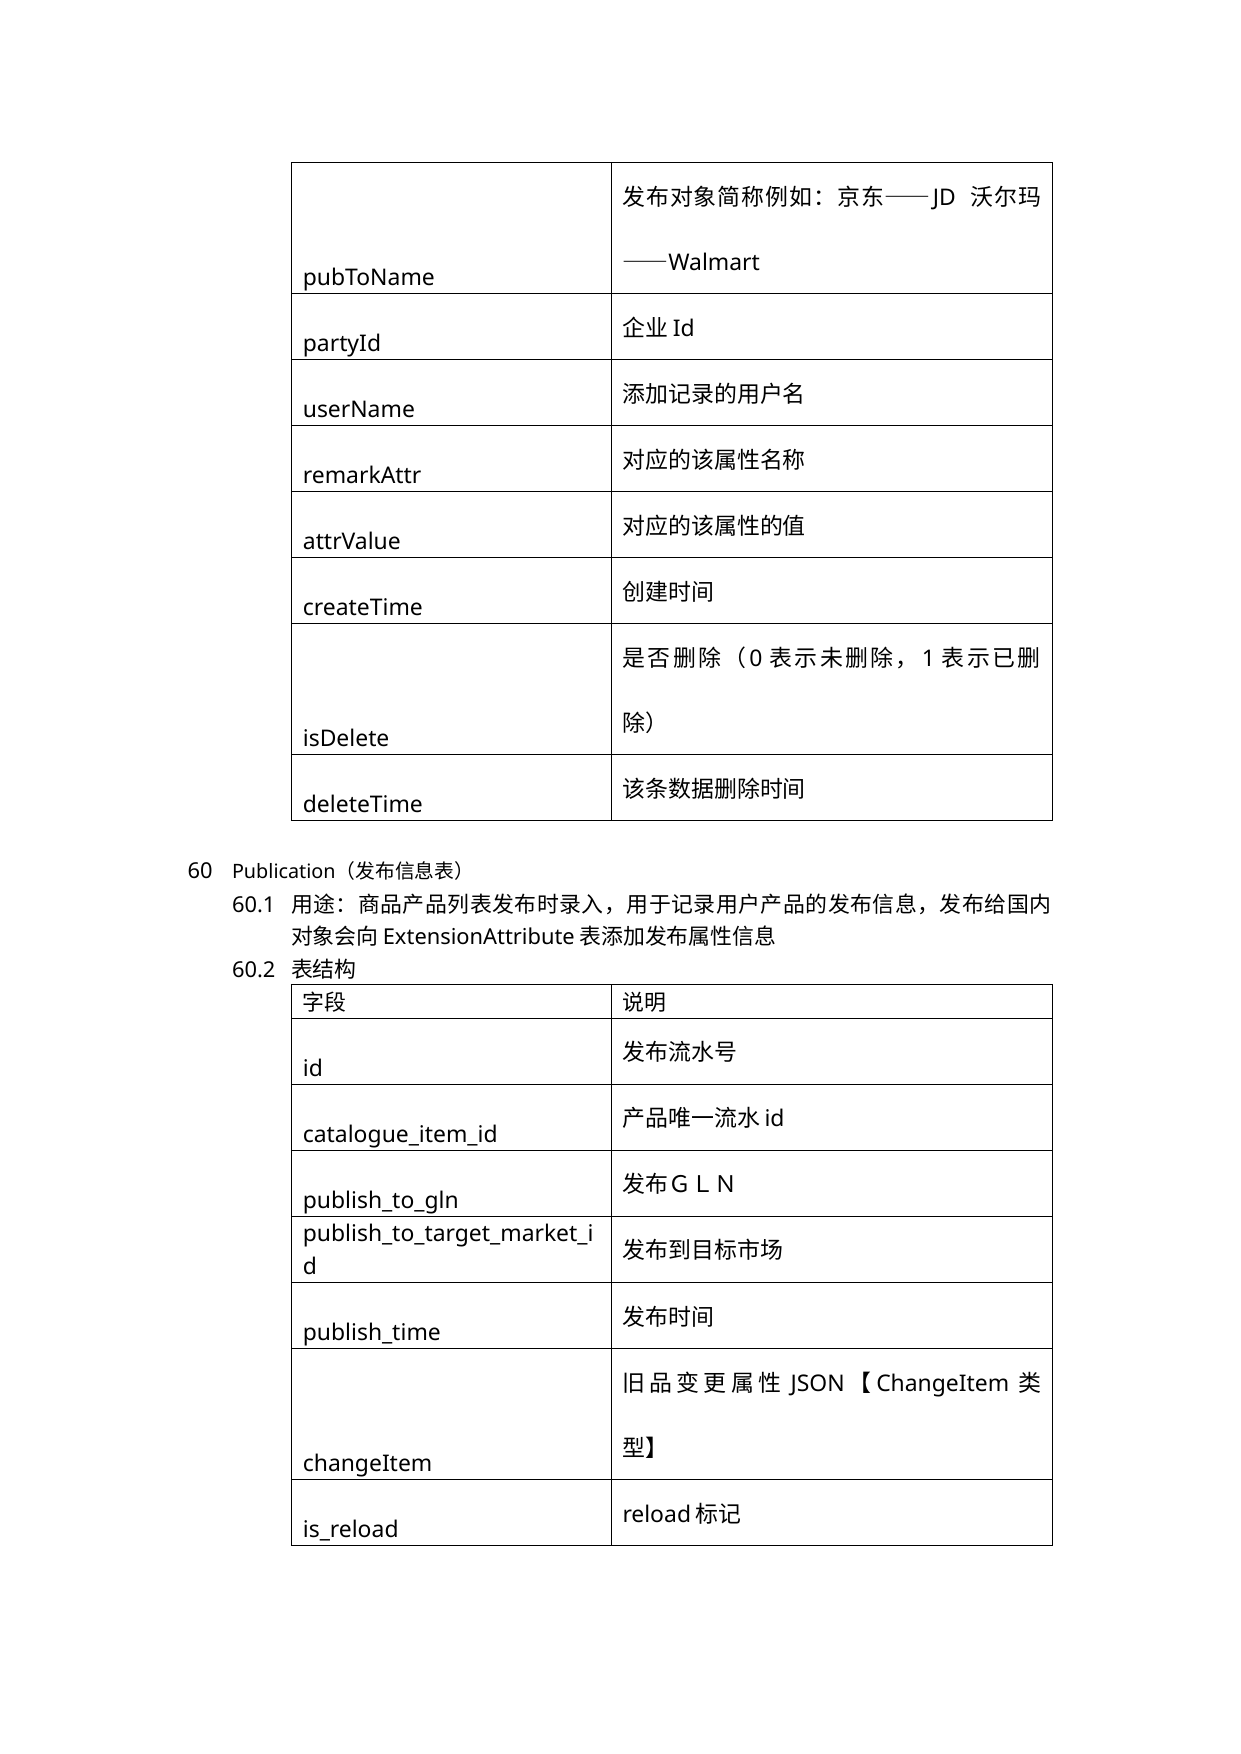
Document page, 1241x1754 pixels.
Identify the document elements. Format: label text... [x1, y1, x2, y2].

table_cell 发布流水号 [612, 1019, 1052, 1083]
table_cell 企业Id [612, 294, 1052, 359]
table_cell id [292, 1019, 611, 1083]
table_cell catalogue_item_id [292, 1085, 611, 1149]
table_cell 旧品变更属性JSON【ChangeItem类型】 [612, 1349, 1052, 1479]
table_header 说明 [612, 985, 1052, 1017]
table_cell deleteTime [292, 755, 611, 820]
table_cell publish_to_target_market_id [292, 1217, 611, 1282]
table_cell attrValue [292, 492, 611, 557]
table_cell 对应的该属性名称 [612, 426, 1052, 491]
table_cell 添加记录的用户名 [612, 360, 1052, 425]
list 用途：商品产品列表发布时录入，用于记录用户产品的发布信息，发布给国内对象会向ExtensionAttribute表添加发布属性信息 [232, 886, 1053, 951]
table_header 字段 [292, 985, 611, 1017]
table_cell publish_time [292, 1283, 611, 1348]
table_cell createTime [292, 558, 611, 623]
list Publication（发布信息表） [187, 854, 1053, 886]
table_cell is_reload [292, 1480, 611, 1545]
table_cell 是否删除（0表示未删除，1表示已删除） [612, 624, 1052, 754]
table_cell reload标记 [612, 1480, 1052, 1545]
table_cell 对应的该属性的值 [612, 492, 1052, 557]
table_cell isDelete [292, 624, 611, 754]
table_cell 发布到目标市场 [612, 1217, 1052, 1282]
table_cell 发布ＧＬＮ [612, 1151, 1052, 1216]
list 表结构 [232, 951, 1053, 984]
table_cell 产品唯一流水id [612, 1085, 1052, 1149]
table_cell 发布时间 [612, 1283, 1052, 1348]
table_cell partyId [292, 294, 611, 359]
table_cell 发布对象简称例如：京东——JD 沃尔玛——Walmart [612, 163, 1052, 293]
table_cell changeItem [292, 1349, 611, 1479]
table_cell publish_to_gln [292, 1151, 611, 1216]
table_cell pubToName [292, 163, 611, 293]
table_cell 创建时间 [612, 558, 1052, 623]
table_cell userName [292, 360, 611, 425]
table_cell 该条数据删除时间 [612, 755, 1052, 820]
table_cell remarkAttr [292, 426, 611, 491]
